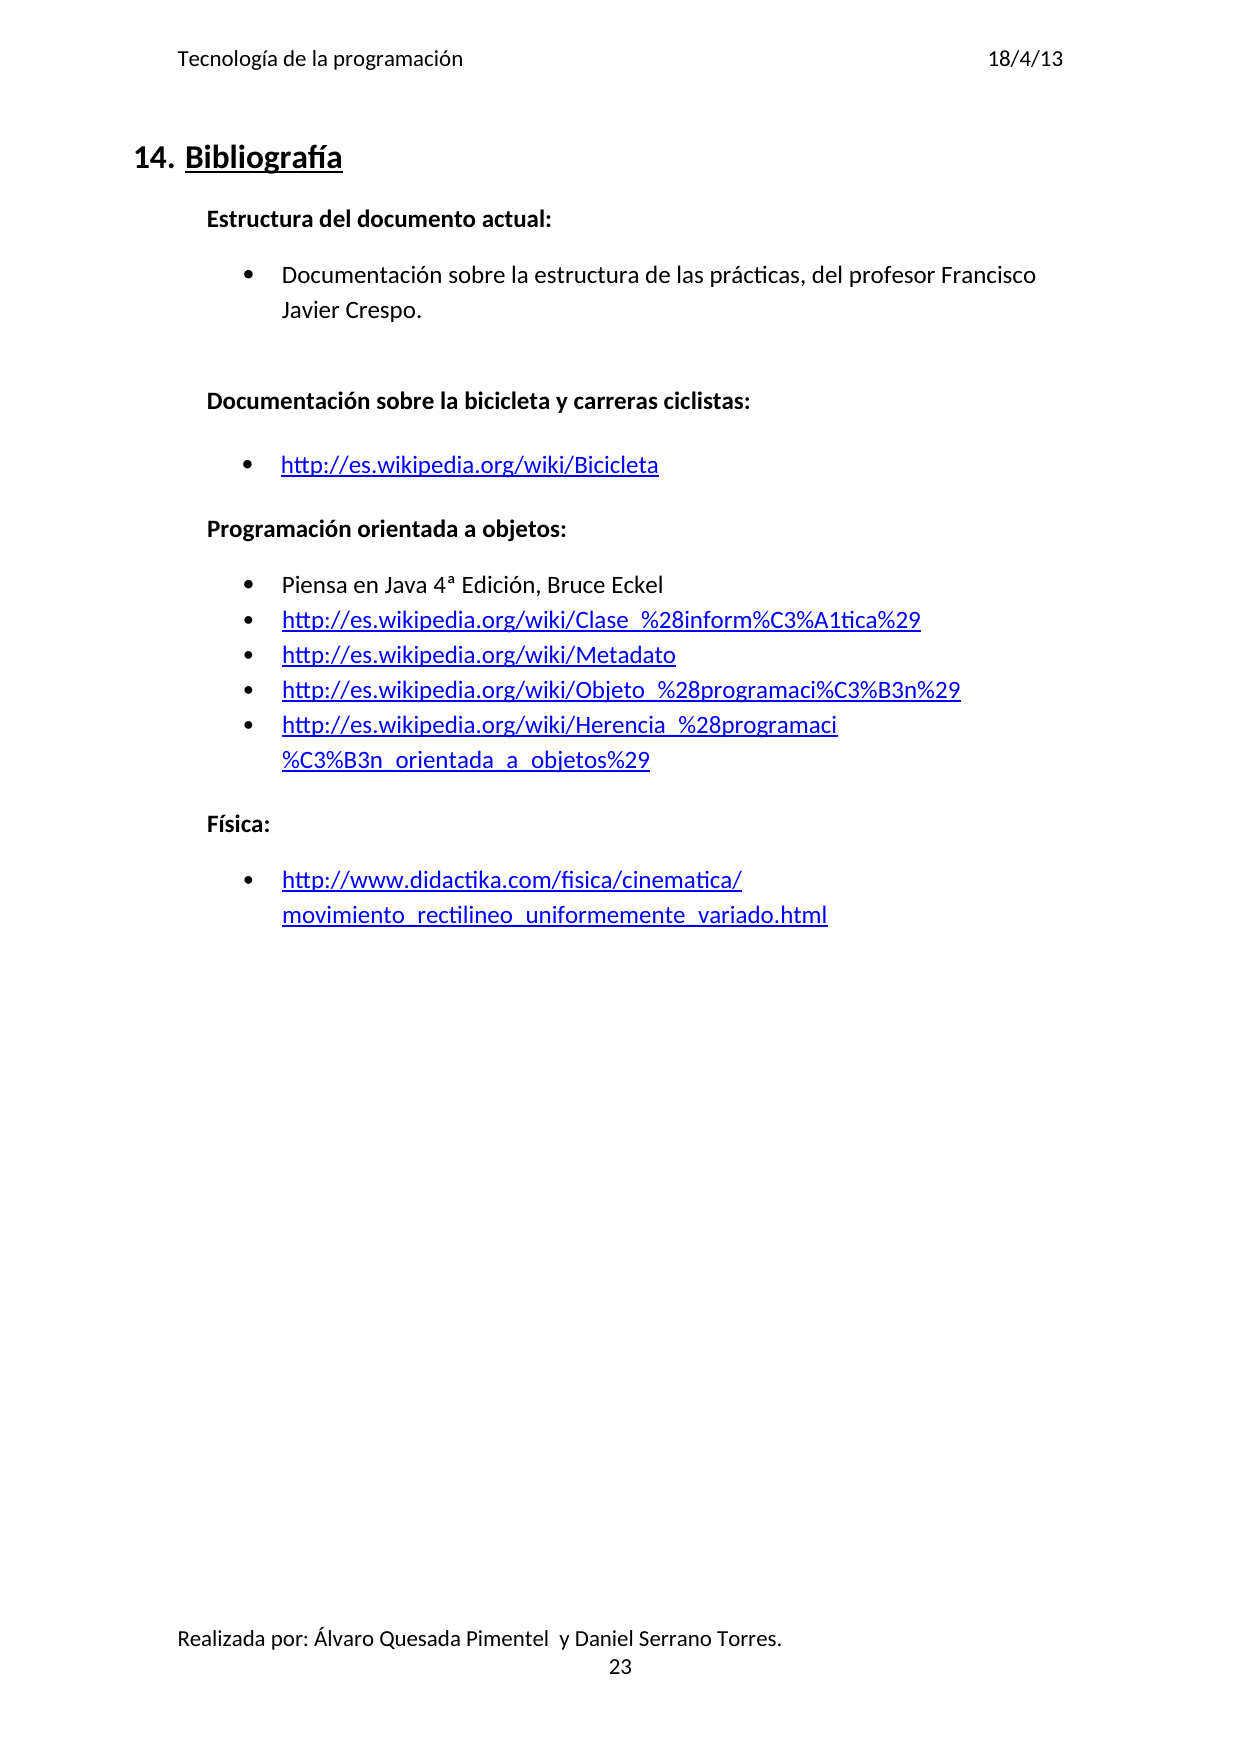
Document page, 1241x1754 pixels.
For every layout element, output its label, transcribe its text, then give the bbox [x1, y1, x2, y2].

list http://es.wikipedia.org/wiki/Objeto_%28programaci%C3%B3n%29 [244, 674, 1063, 705]
text Documentación sobre la bicicleta y carreras ciclistas: [207, 385, 1063, 416]
text Programación orientada a objetos: [207, 513, 1063, 544]
list http://es.wikipedia.org/wiki/Metadato [244, 639, 1063, 670]
list Documentación sobre la estructura de las prácticas, del profesor Francisco Javier Crespo. [244, 259, 1063, 325]
list http://es.wikipedia.org/wiki/Clase_%28inform%C3%A1tica%29 [244, 604, 1063, 635]
list http://es.wikipedia.org/wiki/Herencia_%28programaci%C3%B3n_orientada_a_objetos%29 [244, 709, 1063, 775]
list Bibliografía [133, 136, 1063, 177]
list Piensa en Java 4ª Edición, Bruce Eckel [244, 569, 1063, 600]
text Física: [207, 808, 1063, 839]
text Estructura del documento actual: [207, 203, 1063, 234]
list http://es.wikipedia.org/wiki/Bicicleta [243, 449, 1063, 480]
list http://www.didactika.com/fisica/cinematica/movimiento_rectilineo_uniformemente_variado.html [244, 864, 1063, 930]
